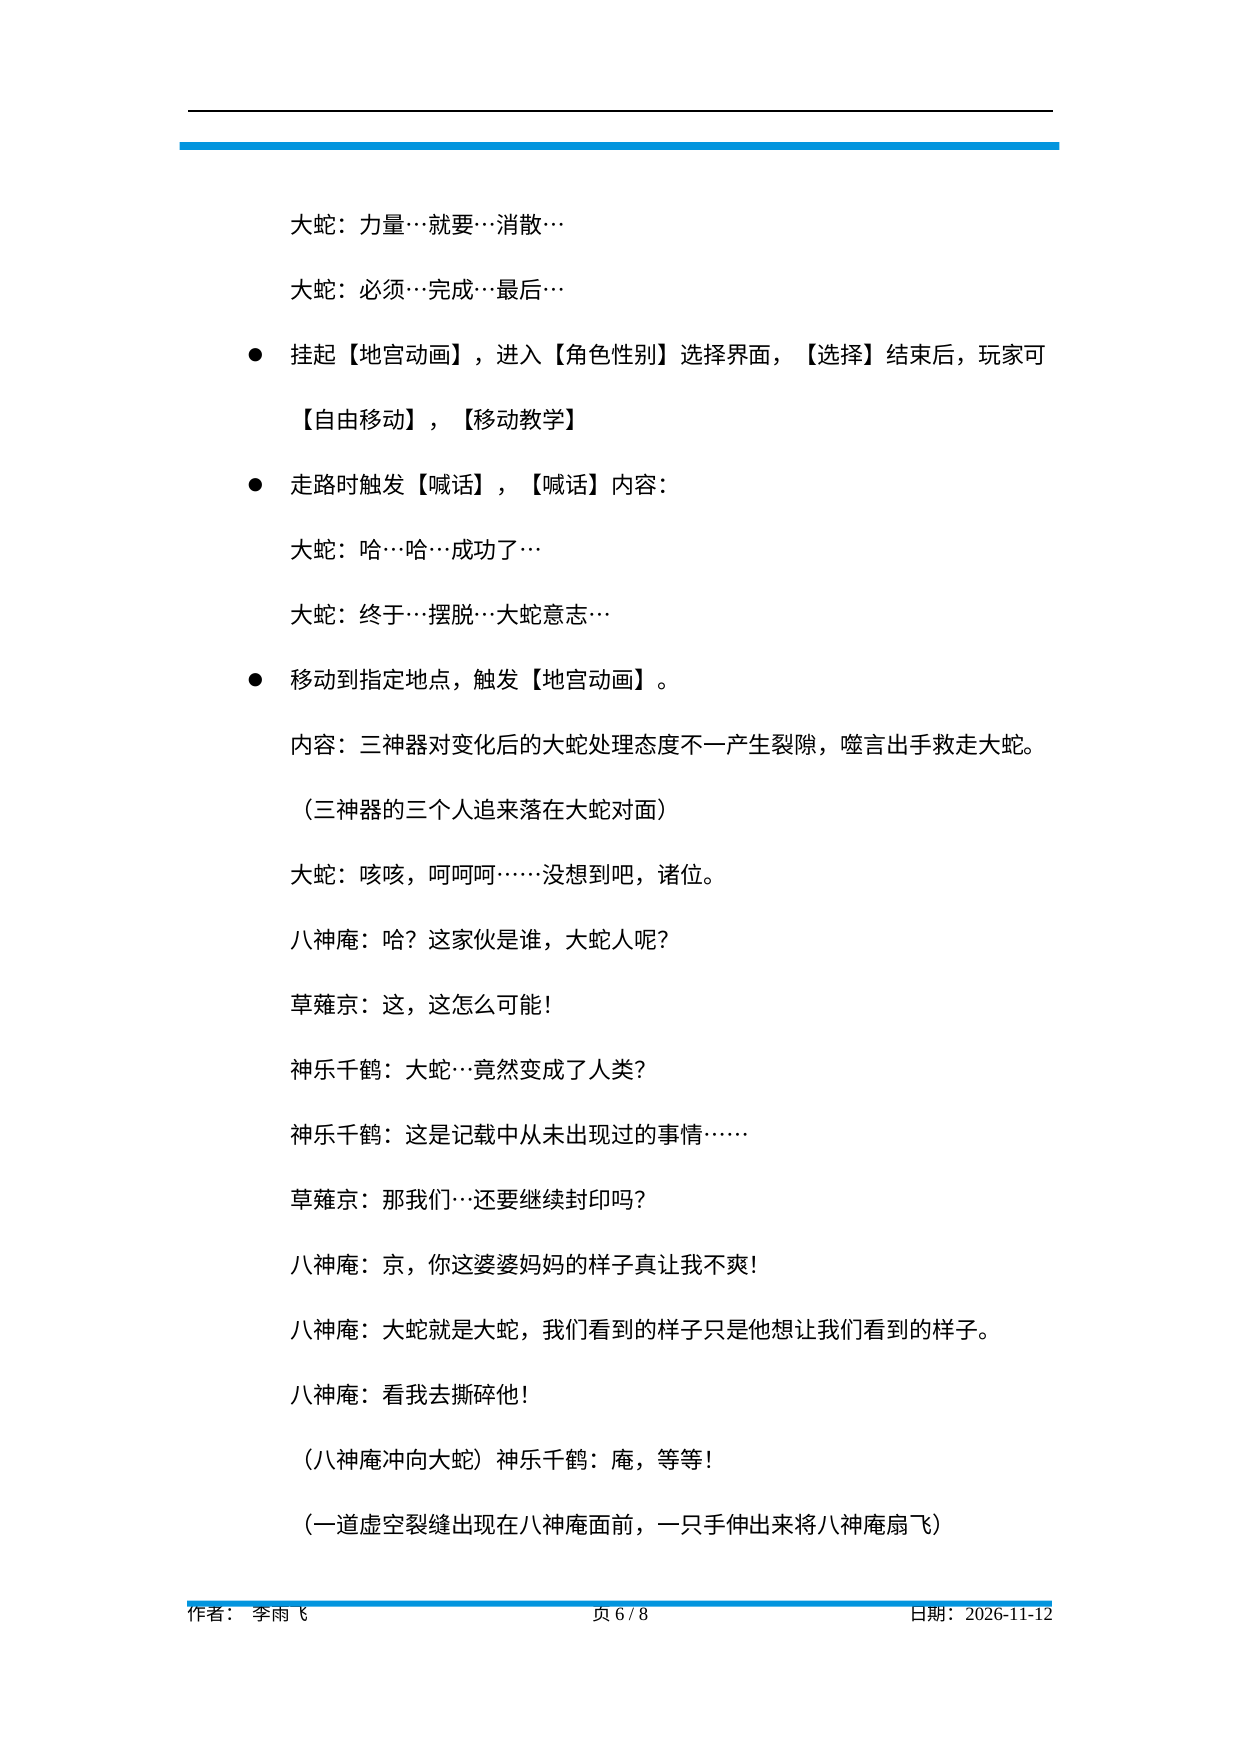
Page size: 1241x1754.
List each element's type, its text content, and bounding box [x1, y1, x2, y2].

list 八神庵：大蛇就是大蛇，我们看到的样子只是他想让我们看到的样子。 [290, 1297, 1053, 1362]
list 移动到指定地点，触发【地宫动画】。 [247, 647, 1053, 712]
list 大蛇：必须…完成…最后… [290, 257, 1053, 322]
list （八神庵冲向大蛇）神乐千鹤：庵，等等！ [290, 1427, 1053, 1492]
list 挂起【地宫动画】，进入【角色性别】选择界面，【选择】结束后，玩家可【自由移动】，【移动教学】 [247, 322, 1053, 452]
list （一道虚空裂缝出现在八神庵面前，一只手伸出来将八神庵扇飞） [290, 1492, 1053, 1557]
list 大蛇：哈…哈…成功了… [290, 517, 1053, 582]
list 大蛇：力量…就要…消散… [290, 159, 1053, 257]
list 神乐千鹤：这是记载中从未出现过的事情…… [290, 1102, 1053, 1167]
list 草薙京：这，这怎么可能！ [290, 972, 1053, 1037]
list 八神庵：京，你这婆婆妈妈的样子真让我不爽！ [290, 1232, 1053, 1297]
list 草薙京：那我们…还要继续封印吗？ [290, 1167, 1053, 1232]
list （三神器的三个人追来落在大蛇对面） [290, 777, 1053, 842]
list 八神庵：哈？这家伙是谁，大蛇人呢？ [290, 907, 1053, 972]
list 内容：三神器对变化后的大蛇处理态度不一产生裂隙，噬言出手救走大蛇。 [290, 712, 1053, 777]
list 走路时触发【喊话】，【喊话】内容： [247, 452, 1053, 517]
list 大蛇：终于…摆脱…大蛇意志… [290, 582, 1053, 647]
list 八神庵：看我去撕碎他！ [290, 1362, 1053, 1427]
list 神乐千鹤：大蛇…竟然变成了人类？ [290, 1037, 1053, 1102]
list 大蛇：咳咳，呵呵呵……没想到吧，诸位。 [290, 842, 1053, 907]
